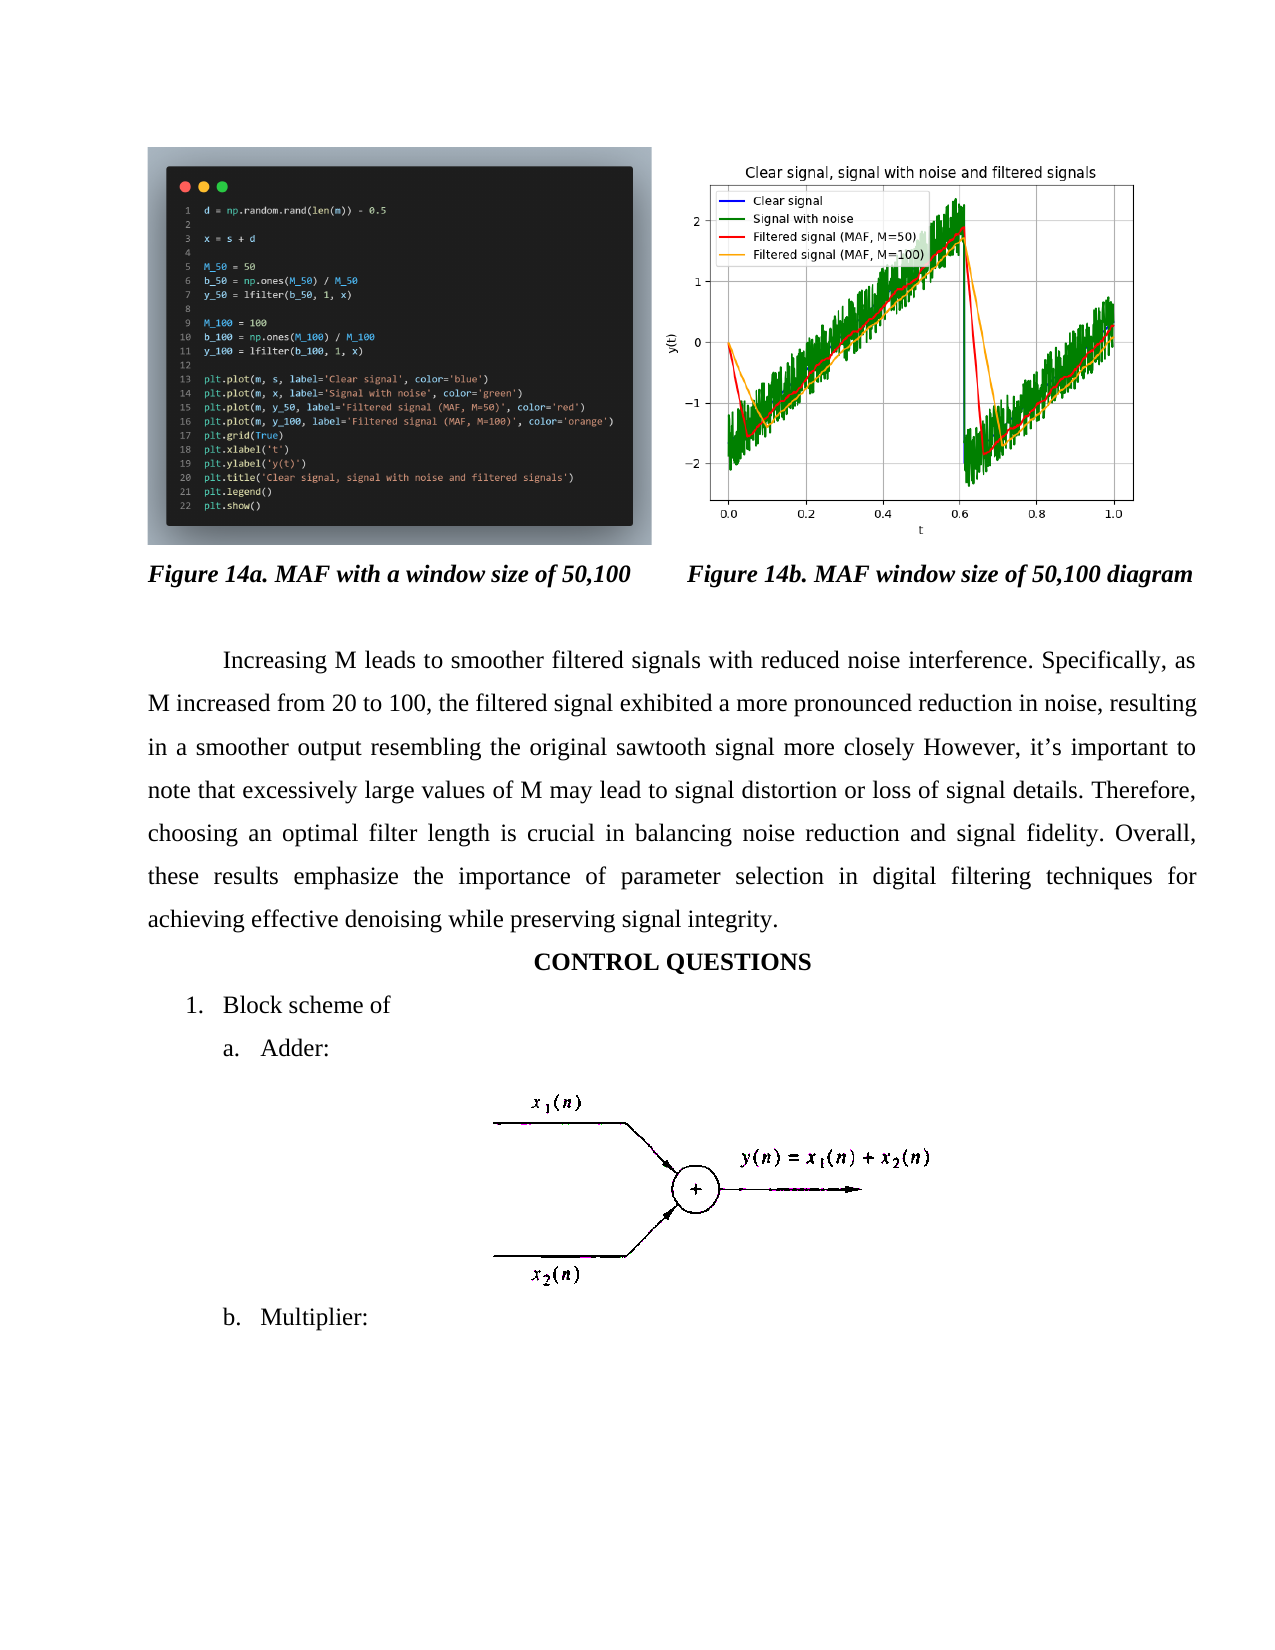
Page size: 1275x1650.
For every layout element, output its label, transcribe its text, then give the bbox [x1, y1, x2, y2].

text CONTROL QUESTIONS [148, 947, 1198, 976]
picture [481, 1076, 940, 1289]
picture [147, 147, 652, 545]
list Block scheme of [185, 990, 1198, 1019]
list Multiplier: [223, 1302, 1198, 1330]
picture [658, 157, 1140, 545]
text Increasing M leads to smoother filtered signals with reduced noise interference. Specifically, as M increased from 20 to 100, the filtered signal exhibited a more pronounced reduction in noise, resulting in a smoother output resembling the original sawtooth signal more closely However, it’s important to note that excessively large values of M may lead to signal distortion or loss of signal details. Therefore, choosing an optimal filter length is crucial in balancing noise reduction and signal fidelity. Overall, these results emphasize the importance of parameter selection in digital filtering techniques for achieving effective denoising while preserving signal integrity. [148, 645, 1198, 933]
list Adder: [223, 1033, 1198, 1062]
text Figure 14a. MAF with a window size of 50,100 Figure 14b. MAF window size of 50,100 diagram [148, 559, 1198, 588]
